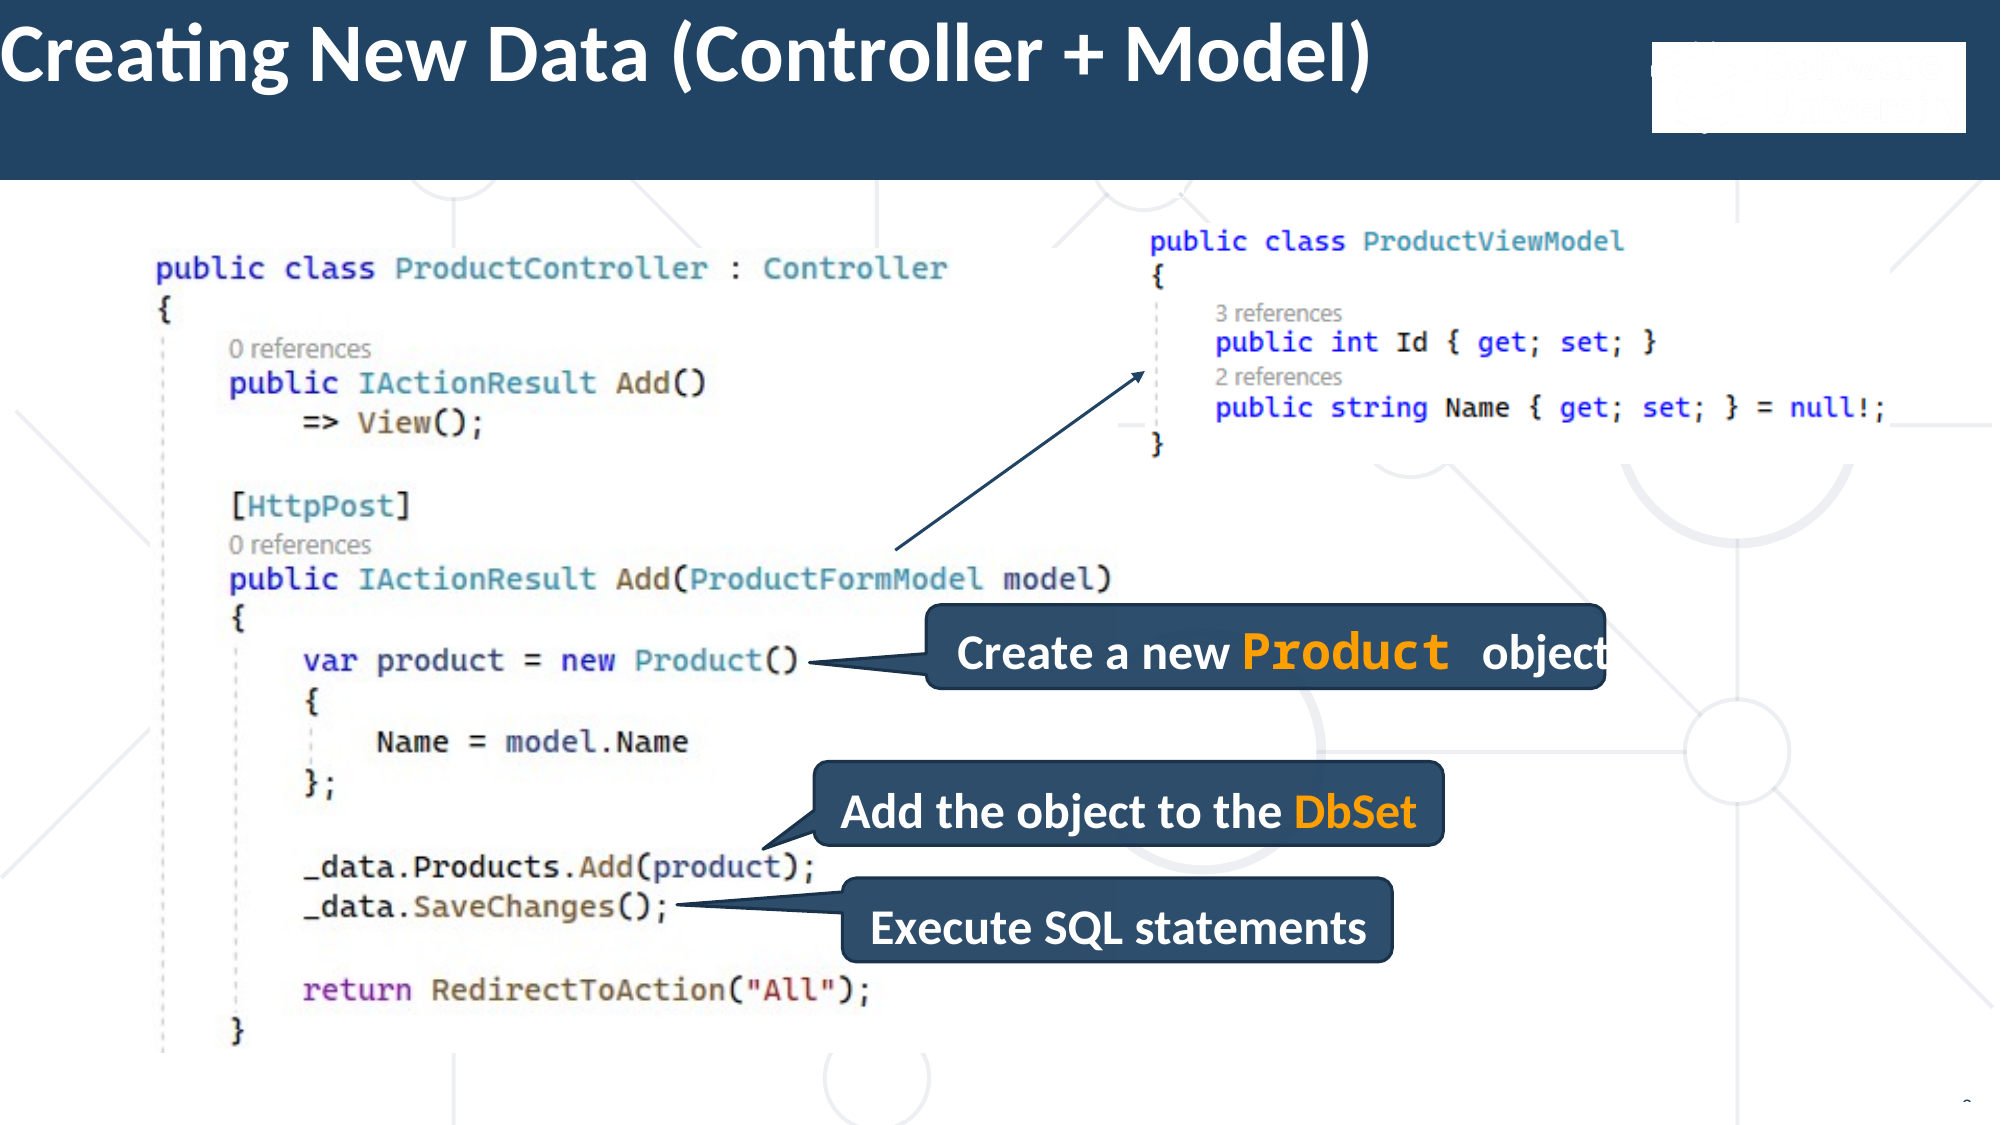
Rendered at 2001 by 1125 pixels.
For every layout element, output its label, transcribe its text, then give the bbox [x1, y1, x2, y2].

picture [1175, 189, 1184, 198]
picture [1145, 223, 1890, 464]
text Add the object to the DbSet [840, 779, 2000, 841]
picture [150, 248, 1118, 1053]
picture [1651, 41, 1966, 134]
text Execute SQL statements [870, 896, 2000, 957]
text Create a new Product object [957, 616, 2000, 684]
